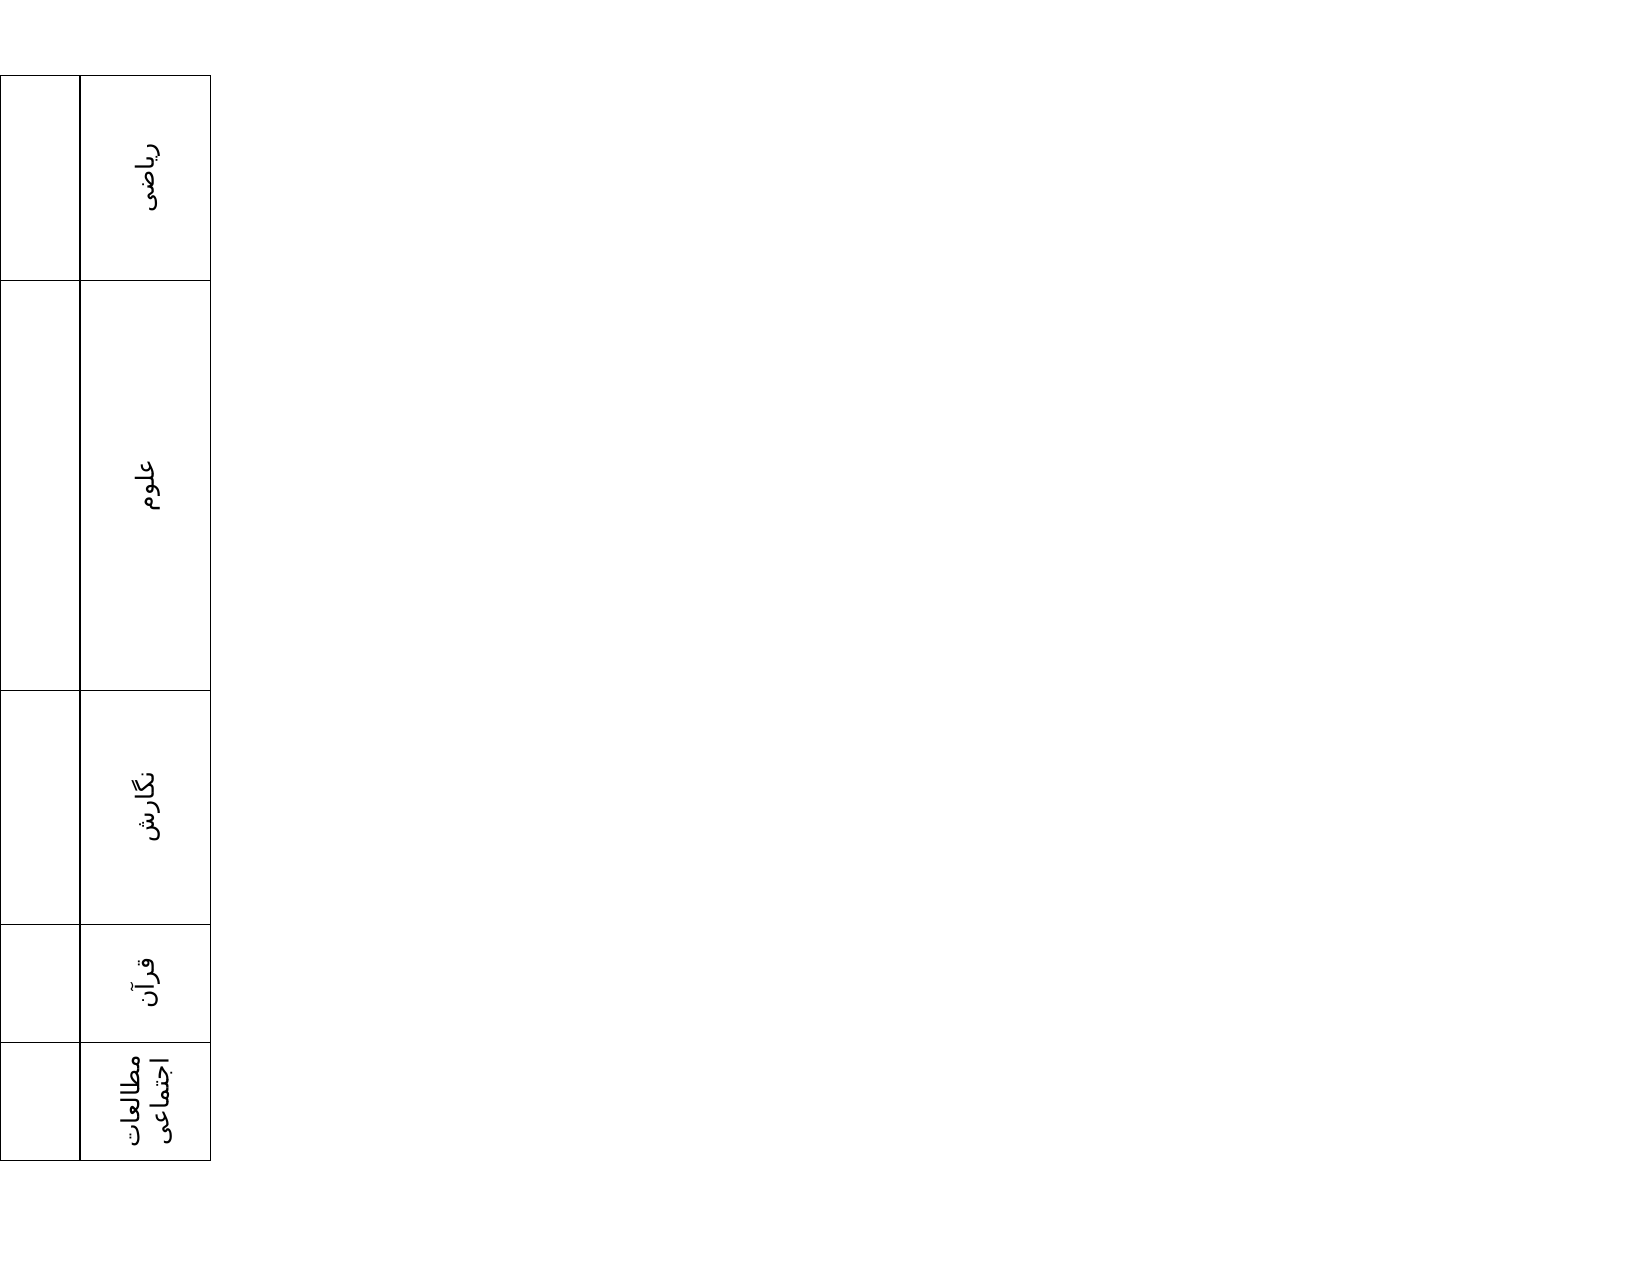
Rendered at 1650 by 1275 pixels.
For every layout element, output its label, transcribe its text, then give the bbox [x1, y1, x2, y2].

table_cell نگارش [81, 691, 210, 924]
table_cell علوم [81, 281, 210, 689]
table_cell قرآن [81, 925, 210, 1042]
table_cell ریاضی [81, 76, 210, 280]
table_cell مطالعات اجتماعی [81, 1043, 210, 1160]
